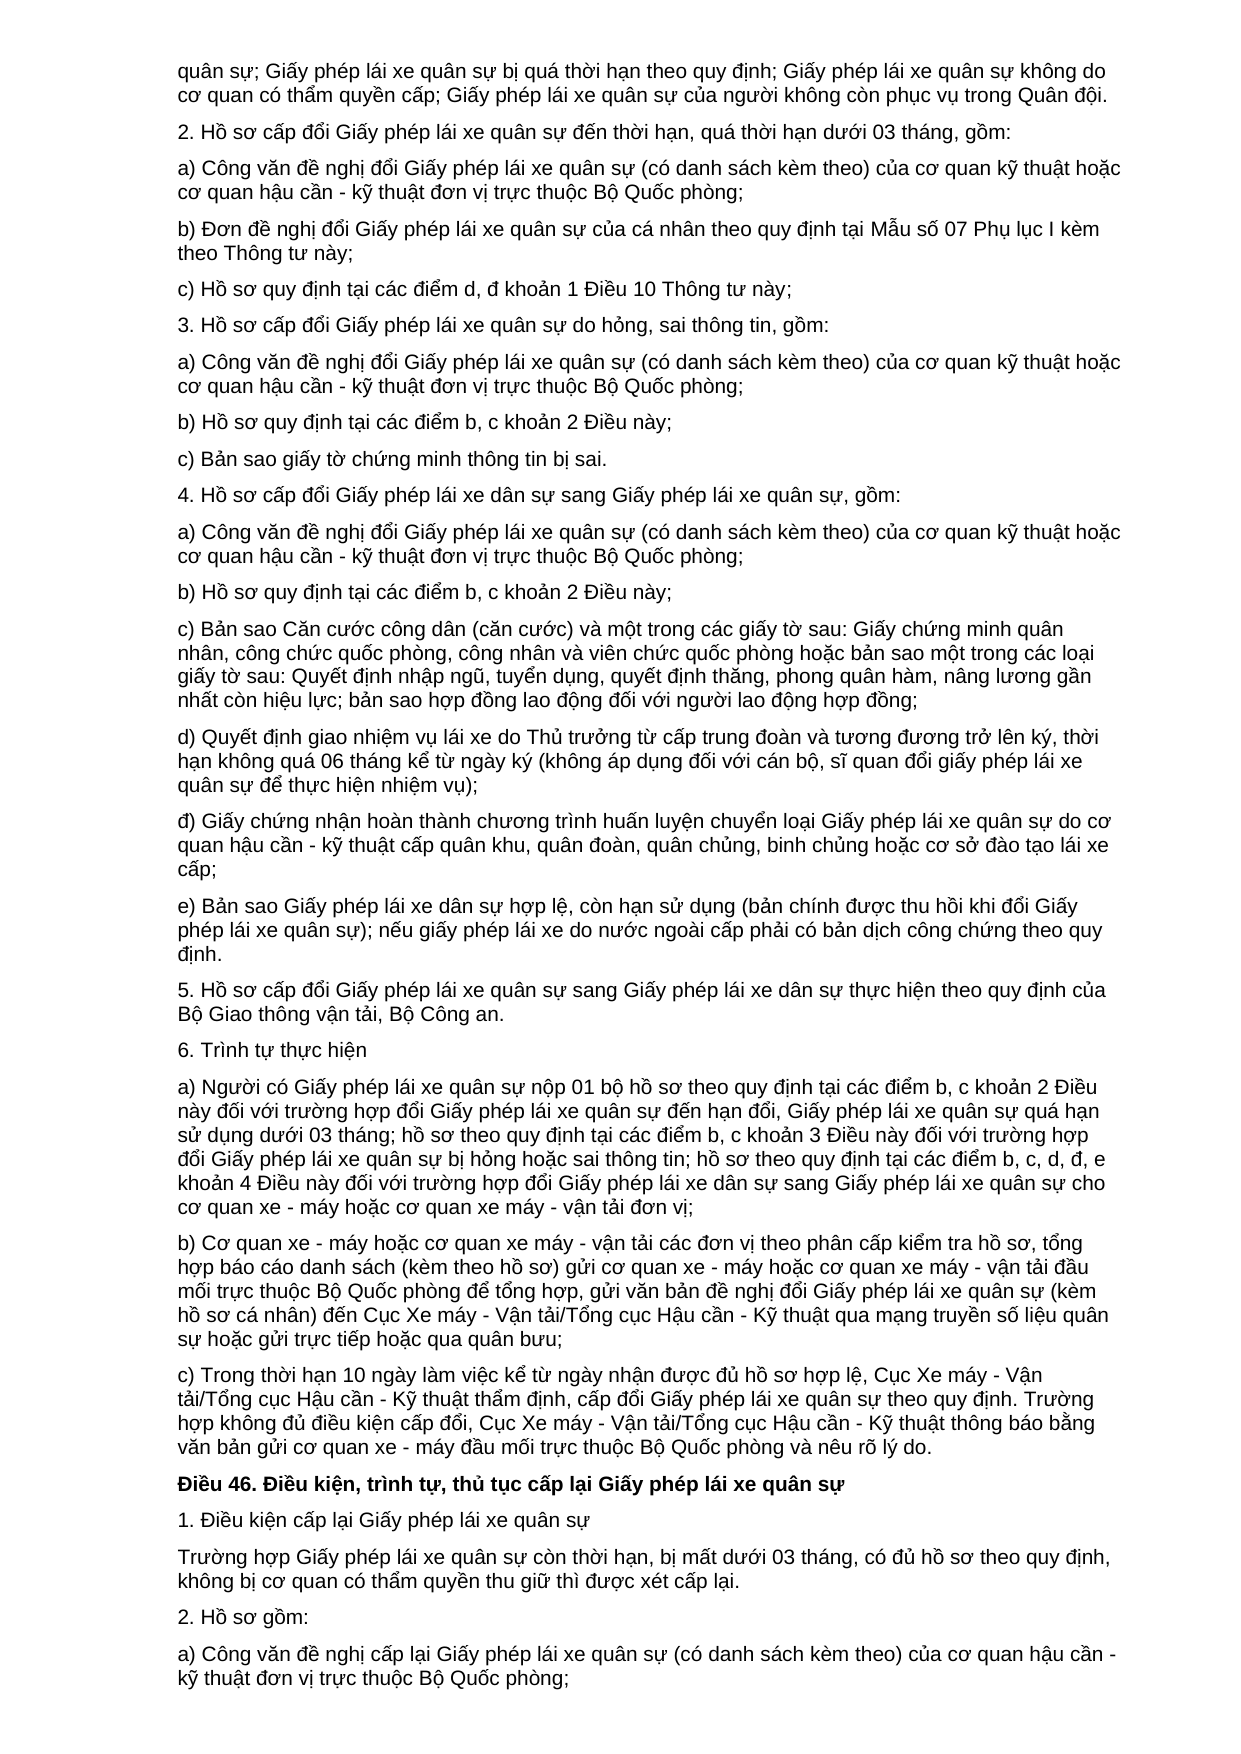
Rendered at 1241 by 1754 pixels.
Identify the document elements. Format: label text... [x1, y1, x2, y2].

text c) Hồ sơ quy định tại các điểm d, đ khoản 1 Điều 10 Thông tư này; [177, 277, 1122, 301]
text đ) Giấy chứng nhận hoàn thành chương trình huấn luyện chuyển loại Giấy phép lái xe quân sự do cơ quan hậu cần - kỹ thuật cấp quân khu, quân đoàn, quân chủng, binh chủng hoặc cơ sở đào tạo lái xe cấp; [177, 809, 1122, 881]
text 5. Hồ sơ cấp đổi Giấy phép lái xe quân sự sang Giấy phép lái xe dân sự thực hiện theo quy định của Bộ Giao thông vận tải, Bộ Công an. [177, 978, 1122, 1026]
text b) Đơn đề nghị đổi Giấy phép lái xe quân sự của cá nhân theo quy định tại Mẫu số 07 Phụ lục I kèm theo Thông tư này; [177, 216, 1122, 264]
text 4. Hồ sơ cấp đổi Giấy phép lái xe dân sự sang Giấy phép lái xe quân sự, gồm: [177, 483, 1122, 507]
text a) Người có Giấy phép lái xe quân sự nộp 01 bộ hồ sơ theo quy định tại các điểm b, c khoản 2 Điều này đối với trường hợp đổi Giấy phép lái xe quân sự đến hạn đổi, Giấy phép lái xe quân sự quá hạn sử dụng dưới 03 tháng; hồ sơ theo quy định tại các điểm b, c khoản 3 Điều này đối với trường hợp đổi Giấy phép lái xe quân sự bị hỏng hoặc sai thông tin; hồ sơ theo quy định tại các điểm b, c, d, đ, e khoản 4 Điều này đối với trường hợp đổi Giấy phép lái xe dân sự sang Giấy phép lái xe quân sự cho cơ quan xe - máy hoặc cơ quan xe máy - vận tải đơn vị; [177, 1075, 1122, 1218]
text a) Công văn đề nghị cấp lại Giấy phép lái xe quân sự (có danh sách kèm theo) của cơ quan hậu cần - kỹ thuật đơn vị trực thuộc Bộ Quốc phòng; [177, 1641, 1122, 1689]
text c) Bản sao giấy tờ chứng minh thông tin bị sai. [177, 447, 1122, 471]
text 3. Hồ sơ cấp đổi Giấy phép lái xe quân sự do hỏng, sai thông tin, gồm: [177, 313, 1122, 337]
text c) Bản sao Căn cước công dân (căn cước) và một trong các giấy tờ sau: Giấy chứng minh quân nhân, công chức quốc phòng, công nhân và viên chức quốc phòng hoặc bản sao một trong các loại giấy tờ sau: Quyết định nhập ngũ, tuyển dụng, quyết định thăng, phong quân hàm, nâng lương gần nhất còn hiệu lực; bản sao hợp đồng lao động đối với người lao động hợp đồng; [177, 616, 1122, 712]
text Điều 46. Điều kiện, trình tự, thủ tục cấp lại Giấy phép lái xe quân sự [177, 1472, 1122, 1496]
text 2. Hồ sơ gồm: [177, 1605, 1122, 1629]
text a) Công văn đề nghị đổi Giấy phép lái xe quân sự (có danh sách kèm theo) của cơ quan kỹ thuật hoặc cơ quan hậu cần - kỹ thuật đơn vị trực thuộc Bộ Quốc phòng; [177, 350, 1122, 398]
text a) Công văn đề nghị đổi Giấy phép lái xe quân sự (có danh sách kèm theo) của cơ quan kỹ thuật hoặc cơ quan hậu cần - kỹ thuật đơn vị trực thuộc Bộ Quốc phòng; [177, 156, 1122, 204]
text Trường hợp Giấy phép lái xe quân sự còn thời hạn, bị mất dưới 03 tháng, có đủ hồ sơ theo quy định, không bị cơ quan có thẩm quyền thu giữ thì được xét cấp lại. [177, 1544, 1122, 1592]
text 1. Điều kiện cấp lại Giấy phép lái xe quân sự [177, 1508, 1122, 1532]
text 2. Hồ sơ cấp đổi Giấy phép lái xe quân sự đến thời hạn, quá thời hạn dưới 03 tháng, gồm: [177, 119, 1122, 143]
text b) Cơ quan xe - máy hoặc cơ quan xe máy - vận tải các đơn vị theo phân cấp kiểm tra hồ sơ, tổng hợp báo cáo danh sách (kèm theo hồ sơ) gửi cơ quan xe - máy hoặc cơ quan xe máy - vận tải đầu mối trực thuộc Bộ Quốc phòng để tổng hợp, gửi văn bản đề nghị đổi Giấy phép lái xe quân sự (kèm hồ sơ cá nhân) đến Cục Xe máy - Vận tải/Tổng cục Hậu cần - Kỹ thuật qua mạng truyền số liệu quân sự hoặc gửi trực tiếp hoặc qua quân bưu; [177, 1231, 1122, 1351]
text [177, 59, 1122, 107]
text d) Quyết định giao nhiệm vụ lái xe do Thủ trưởng từ cấp trung đoàn và tương đương trở lên ký, thời hạn không quá 06 tháng kể từ ngày ký (không áp dụng đối với cán bộ, sĩ quan đổi giấy phép lái xe quân sự để thực hiện nhiệm vụ); [177, 725, 1122, 797]
text 6. Trình tự thực hiện [177, 1038, 1122, 1062]
text e) Bản sao Giấy phép lái xe dân sự hợp lệ, còn hạn sử dụng (bản chính được thu hồi khi đổi Giấy phép lái xe quân sự); nếu giấy phép lái xe do nước ngoài cấp phải có bản dịch công chứng theo quy định. [177, 893, 1122, 965]
text c) Trong thời hạn 10 ngày làm việc kể từ ngày nhận được đủ hồ sơ hợp lệ, Cục Xe máy - Vận tải/Tổng cục Hậu cần - Kỹ thuật thẩm định, cấp đổi Giấy phép lái xe quân sự theo quy định. Trường hợp không đủ điều kiện cấp đổi, Cục Xe máy - Vận tải/Tổng cục Hậu cần - Kỹ thuật thông báo bằng văn bản gửi cơ quan xe - máy đầu mối trực thuộc Bộ Quốc phòng và nêu rõ lý do. [177, 1363, 1122, 1459]
text b) Hồ sơ quy định tại các điểm b, c khoản 2 Điều này; [177, 410, 1122, 434]
text a) Công văn đề nghị đổi Giấy phép lái xe quân sự (có danh sách kèm theo) của cơ quan kỹ thuật hoặc cơ quan hậu cần - kỹ thuật đơn vị trực thuộc Bộ Quốc phòng; [177, 519, 1122, 567]
text b) Hồ sơ quy định tại các điểm b, c khoản 2 Điều này; [177, 580, 1122, 604]
